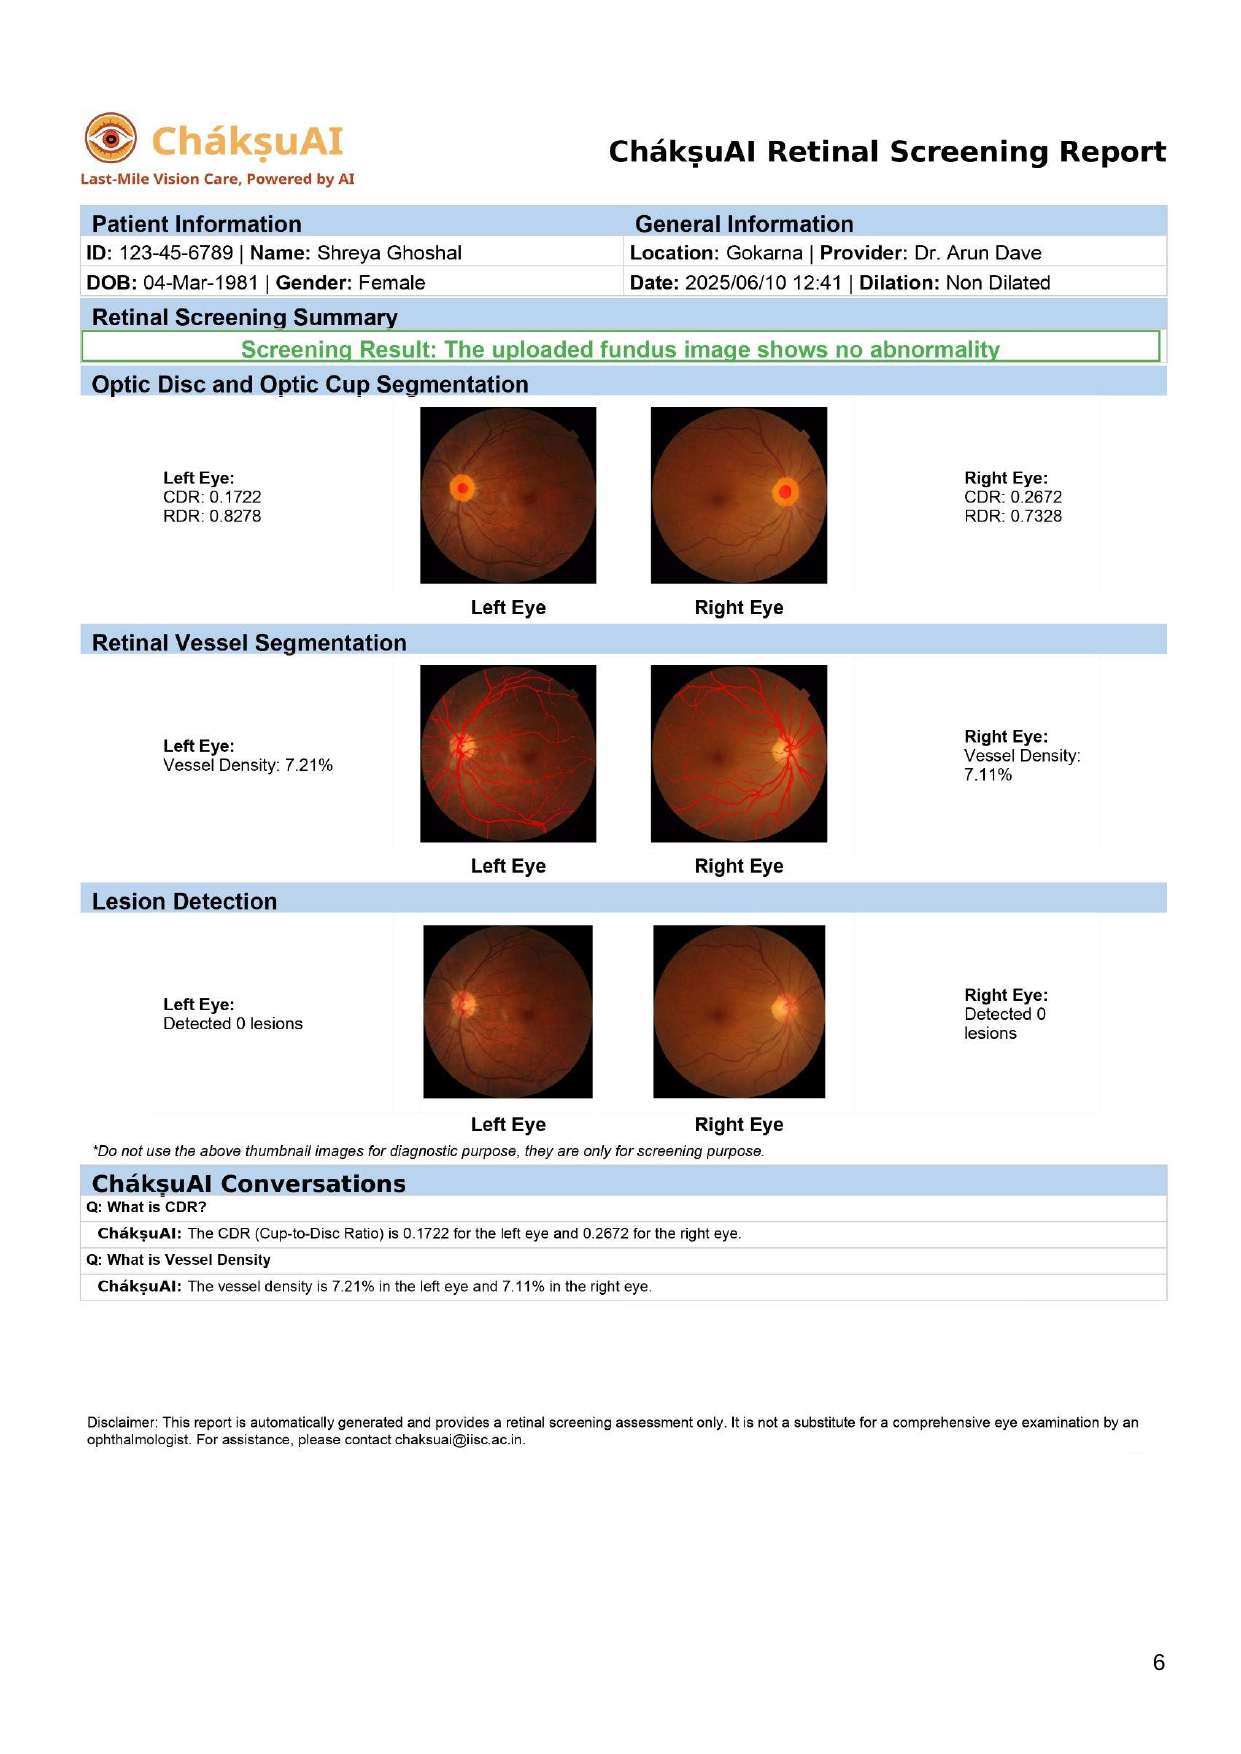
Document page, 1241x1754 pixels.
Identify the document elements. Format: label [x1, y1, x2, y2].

picture [75, 105, 1175, 1454]
